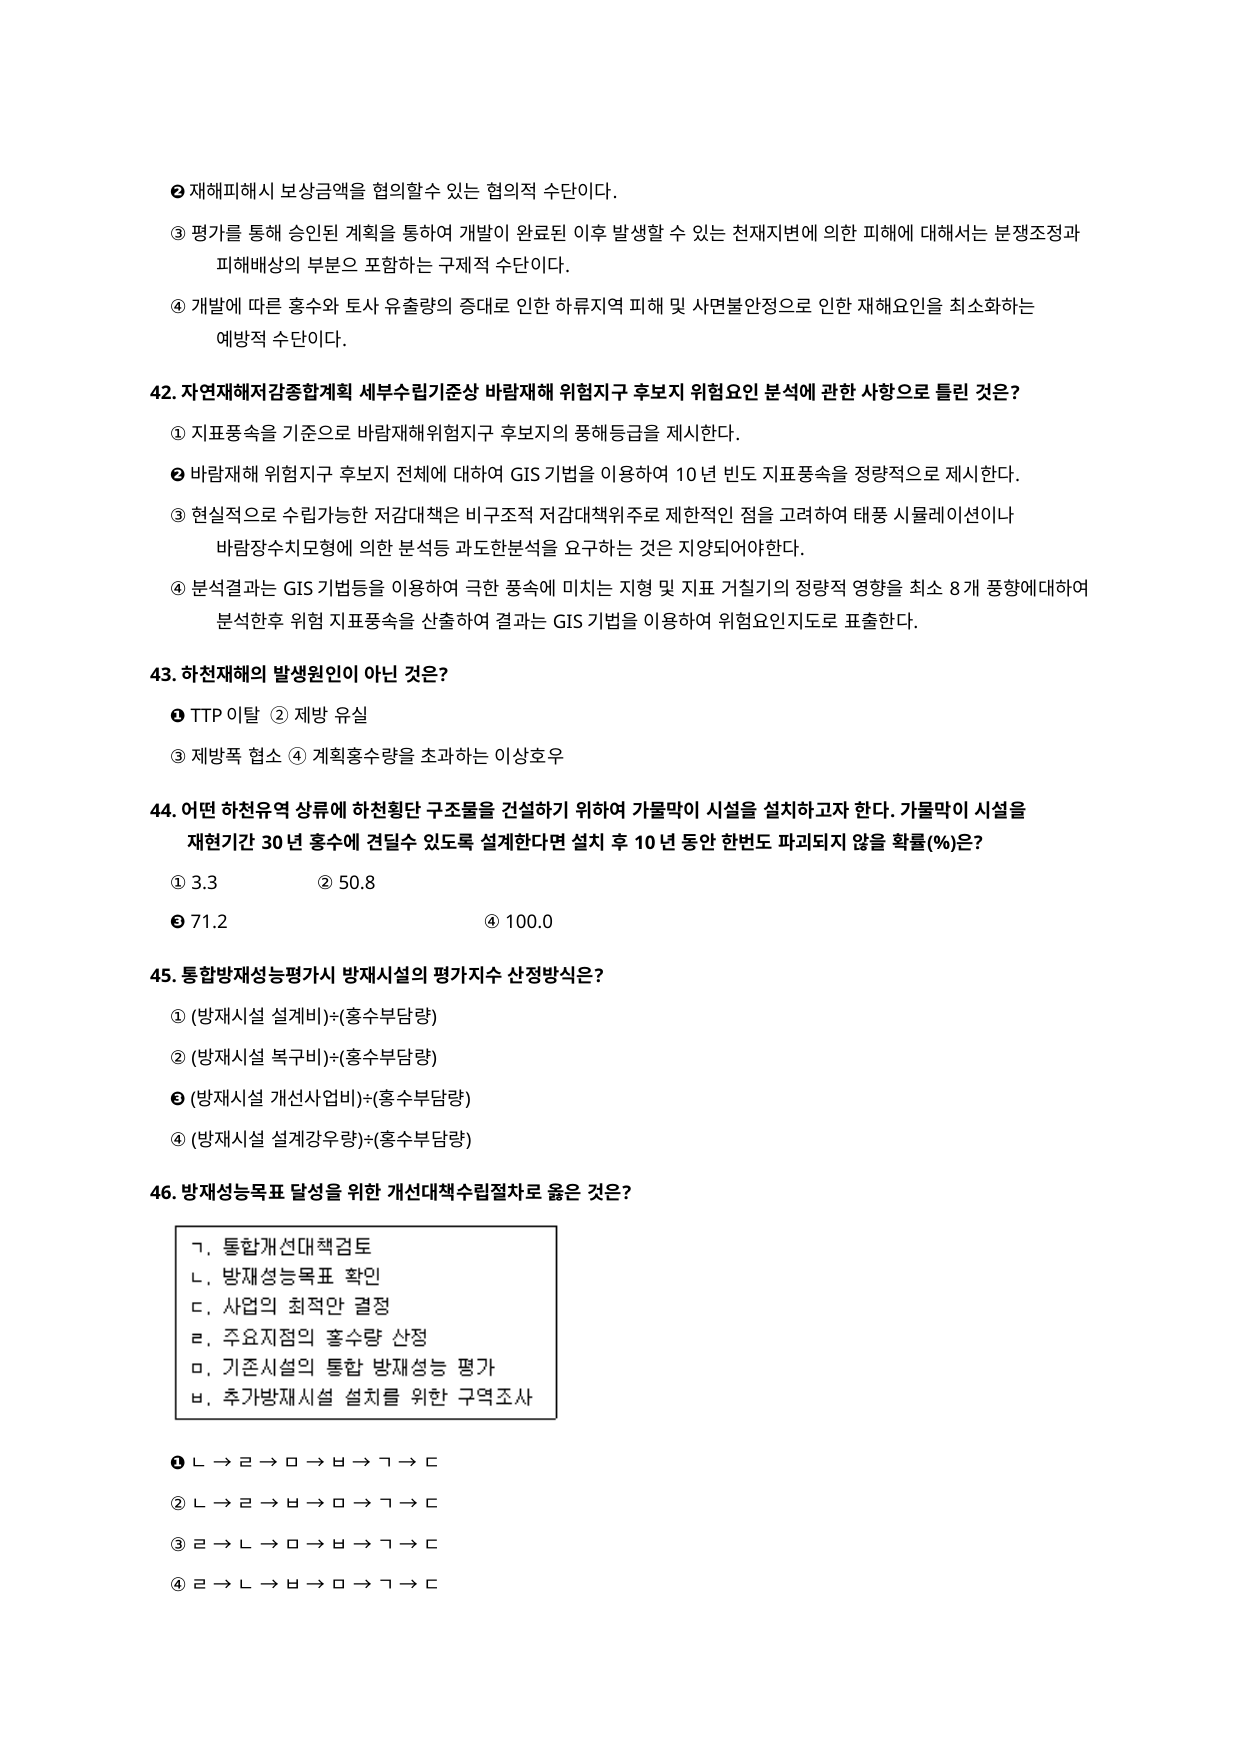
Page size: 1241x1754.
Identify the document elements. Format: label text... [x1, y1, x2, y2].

text ❸ 71.2 ④ 100.0 [150, 908, 1090, 934]
text ① (방재시설 설계비)÷(홍수부담량) [150, 1001, 1090, 1028]
text ④ ㄹ → ㄴ → ㅂ → ㅁ → ㄱ → ㄷ [150, 1570, 1090, 1597]
text ③ ㄹ → ㄴ → ㅁ → ㅂ → ㄱ → ㄷ [150, 1529, 1090, 1556]
picture [169, 1218, 567, 1428]
text ④ (방재시설 설계강우량)÷(홍수부담량) [150, 1124, 1090, 1151]
text ① 3.3 ② 50.8 [150, 869, 1090, 894]
text ② ㄴ → ㄹ → ㅂ → ㅁ → ㄱ → ㄷ [150, 1488, 1090, 1515]
text ❸ (방재시설 개선사업비)÷(홍수부담량) [150, 1083, 1090, 1110]
text ❷ 바람재해 위험지구 후보지 전체에 대하여 GIS기법을 이용하여 10년 빈도 지표풍속을 정량적으로 제시한다. [150, 459, 1090, 487]
text 44. 어떤 하천유역 상류에 하천횡단 구조물을 건설하기 위하여 가물막이 시설을 설치하고자 한다. 가물막이 시설을 재현기간 30년 홍수에 견딜수 있도록 설계한다면 설치 후 10년 동안 한번도 파괴되지 않을 확률(%)은? [150, 795, 1090, 855]
text 43. 하천재해의 발생원인이 아닌 것은? [150, 660, 1090, 687]
text 42. 자연재해저감종합계획 세부수립기준상 바람재해 위험지구 후보지 위험요인 분석에 관한 사항으로 틀린 것은? [150, 378, 1090, 405]
text ❶ TTP이탈 ② 제방 유실 [150, 701, 1090, 728]
text 46. 방재성능목표 달성을 위한 개선대책수립절차로 옳은 것은? [150, 1178, 1090, 1205]
text ④ 개발에 따른 홍수와 토사 유출량의 증대로 인한 하류지역 피해 및 사면불안정으로 인한 재해요인을 최소화하는 예방적 수단이다. [150, 292, 1090, 351]
text ① 지표풍속을 기준으로 바람재해위험지구 후보지의 풍해등급을 제시한다. [150, 419, 1090, 446]
text 45. 통합방재성능평가시 방재시설의 평가지수 산정방식은? [150, 960, 1090, 988]
text ❶ ㄴ → ㄹ → ㅁ → ㅂ → ㄱ → ㄷ [150, 1447, 1090, 1474]
text ② (방재시설 복구비)÷(홍수부담량) [150, 1042, 1090, 1069]
text ④ 분석결과는 GIS기법등을 이용하여 극한 풍속에 미치는 지형 및 지표 거칠기의 정량적 영향을 최소 8개 풍향에대하여 분석한후 위험 지표풍속을 산출하여 결과는 GIS기법을 이용하여 위험요인지도로 표출한다. [150, 574, 1090, 634]
text ③ 평가를 통해 승인된 계획을 통하여 개발이 완료된 이후 발생할 수 있는 천재지변에 의한 피해에 대해서는 분쟁조정과 피해배상의 부분으 포함하는 구제적 수단이다. [150, 218, 1090, 278]
text ❷재해피해시 보상금액을 협의할수 있는 협의적 수단이다. [150, 177, 1090, 204]
text ③ 현실적으로 수립가능한 저감대책은 비구조적 저감대책위주로 제한적인 점을 고려하여 태풍 시뮬레이션이나 바람장수치모형에 의한 분석등 과도한분석을 요구하는 것은 지양되어야한다. [150, 501, 1090, 560]
text ③ 제방폭 협소 ④ 계획홍수량을 초과하는 이상호우 [150, 742, 1090, 769]
